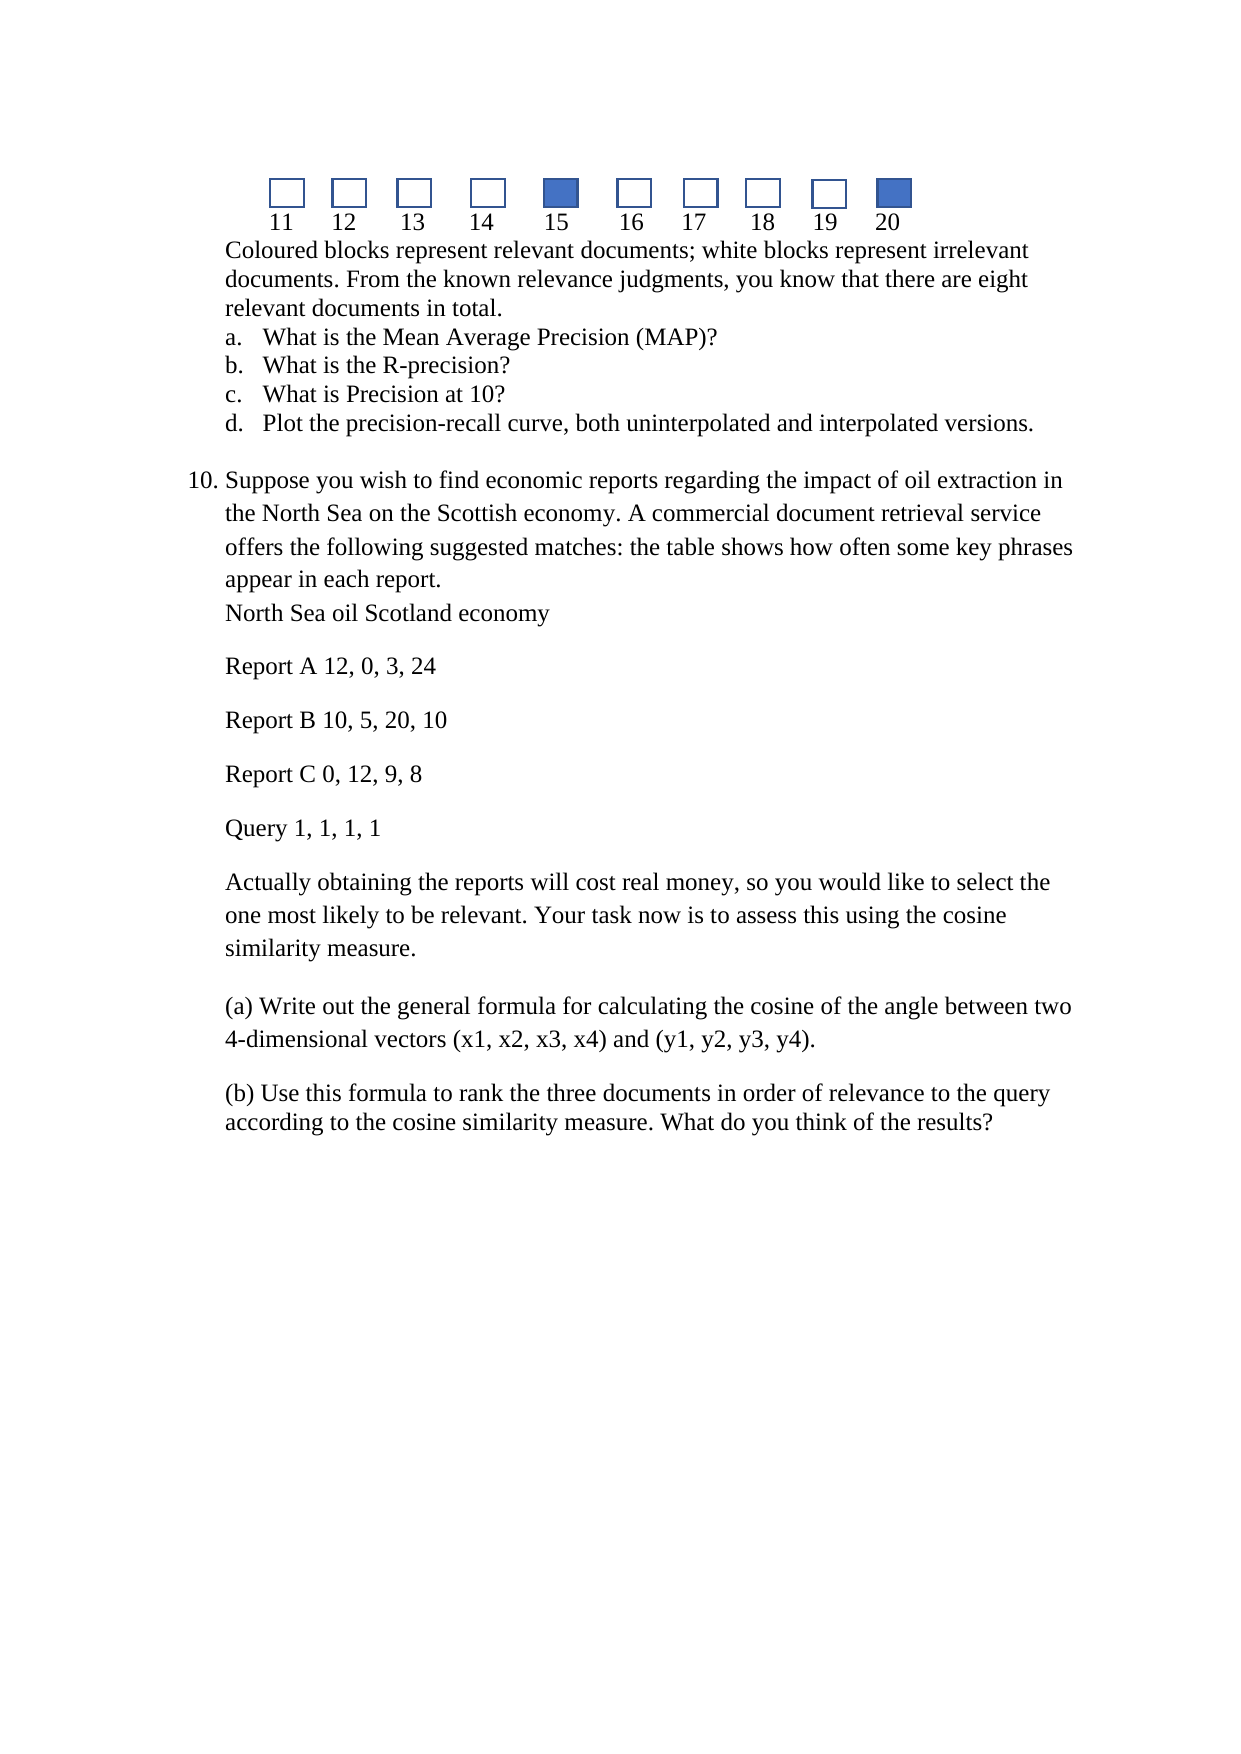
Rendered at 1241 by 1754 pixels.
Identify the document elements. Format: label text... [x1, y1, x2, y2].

text Report B 10, 5, 20, 10 [150, 705, 1090, 734]
text Query 1, 1, 1, 1 [225, 813, 1090, 842]
text Report C 0, 12, 9, 8 [150, 759, 1090, 788]
list What is the R-precision? [225, 351, 1090, 379]
text (a) Write out the general formula for calculating the cosine of the angle between two 4-dimensional vectors (x1, x2, x3, x4) and (y1, y2, y3, y4). [225, 991, 1090, 1053]
list Coloured blocks represent relevant documents; white blocks represent irrelevant documents. From the known relevance judgments, you know that there are eight relevant documents in total. [225, 236, 1090, 322]
text North Sea oil Scotland economy [150, 598, 1090, 626]
list Plot the precision-recall curve, both uninterpolated and interpolated versions. [225, 408, 1090, 437]
text (b) Use this formula to rank the three documents in order of relevance to the query according to the cosine similarity measure. What do you think of the results? [225, 1078, 1090, 1135]
list What is the Mean Average Precision (MAP)? [225, 322, 1090, 351]
text Report A 12, 0, 3, 24 [150, 651, 1090, 680]
list What is Precision at 10? [225, 379, 1090, 408]
list 11 12 13 14 15 16 17 18 19 20 [225, 207, 1090, 236]
list Suppose you wish to find economic reports regarding the impact of oil extraction in the North Sea on the Scottish economy. A commercial document retrieval service offers the following suggested matches: the table shows how often some key phrases appear in each report. [187, 466, 1090, 593]
text Actually obtaining the reports will cost real money, so you would like to select the one most likely to be relevant. Your task now is to assess this using the cosine similarity measure. [225, 867, 1090, 962]
